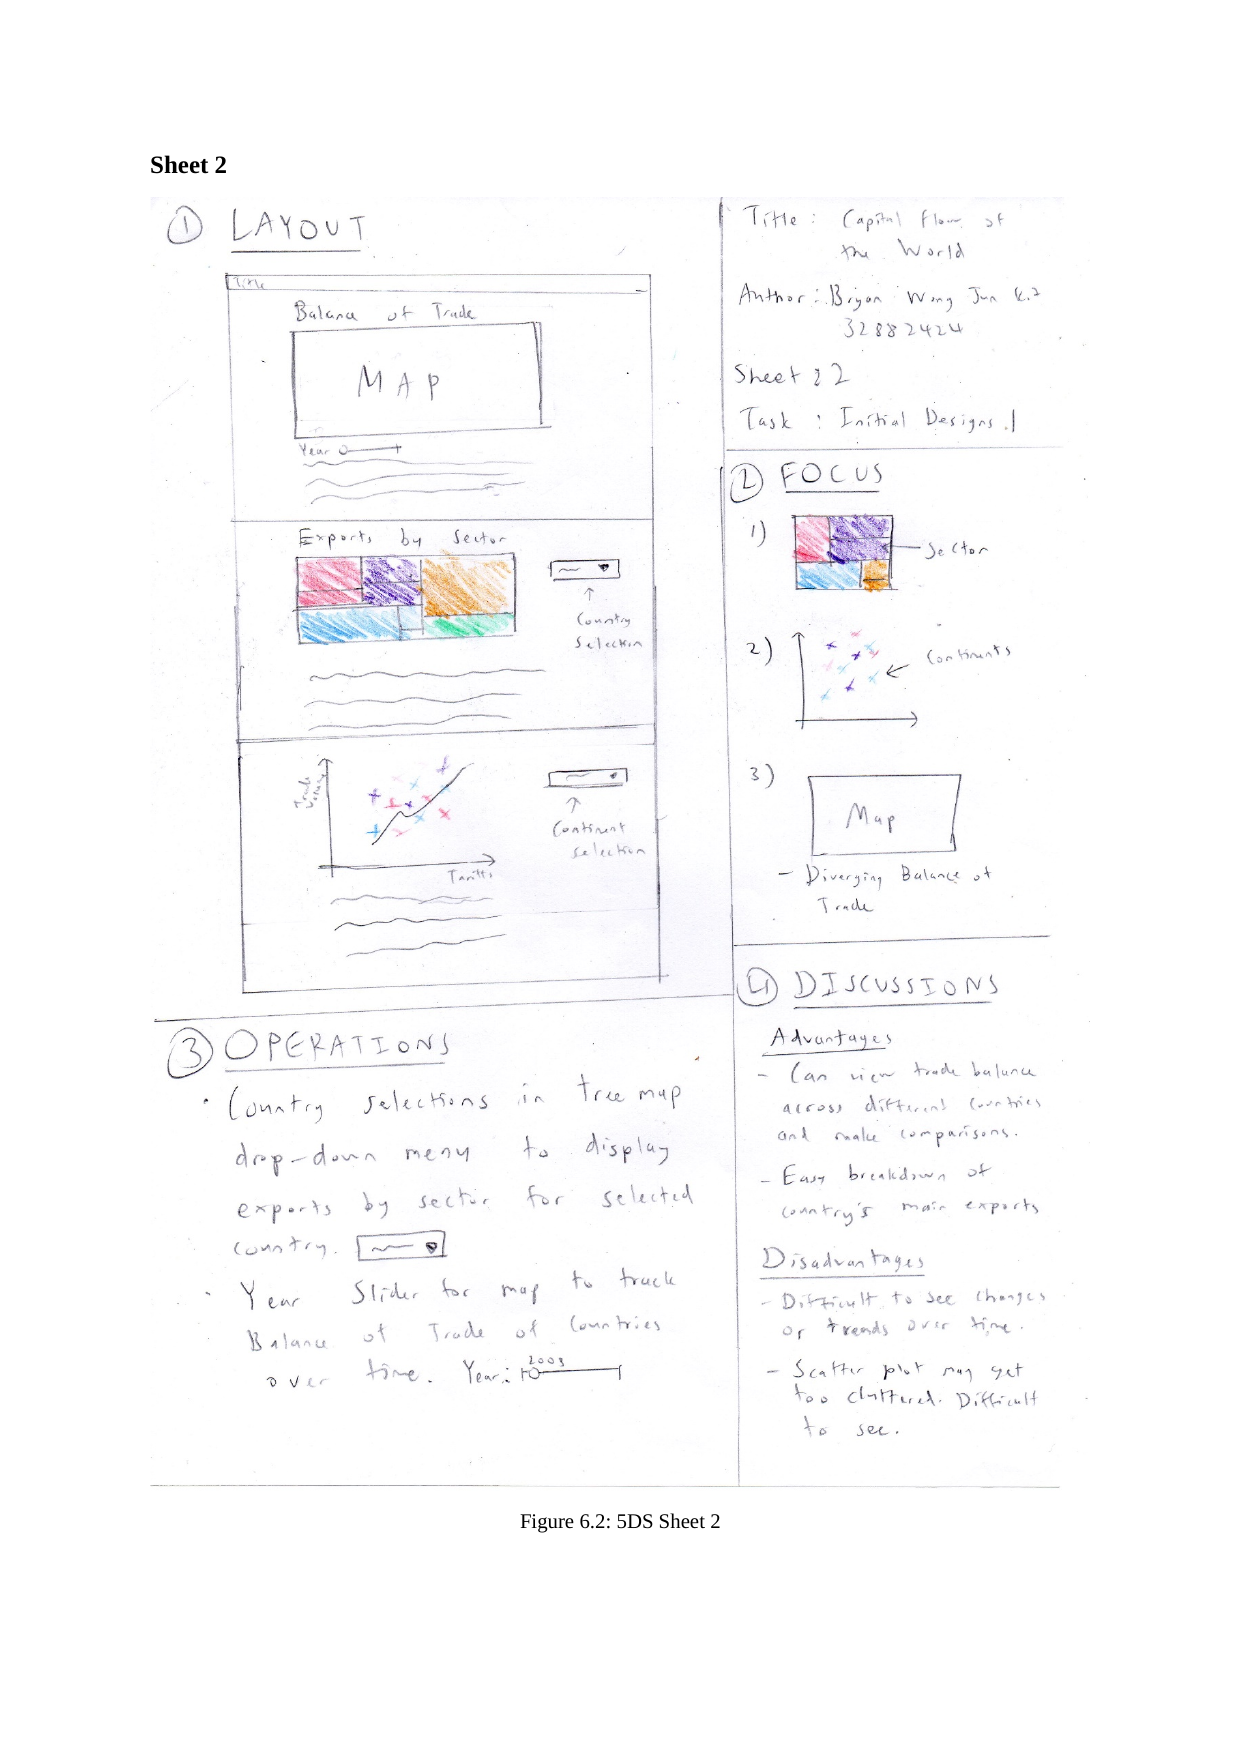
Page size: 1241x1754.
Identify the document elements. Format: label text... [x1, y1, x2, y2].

text Figure 6.2: 5DS Sheet 2 [150, 1509, 1090, 1533]
picture [150, 197, 1090, 1491]
text Sheet 2 [150, 150, 1090, 179]
